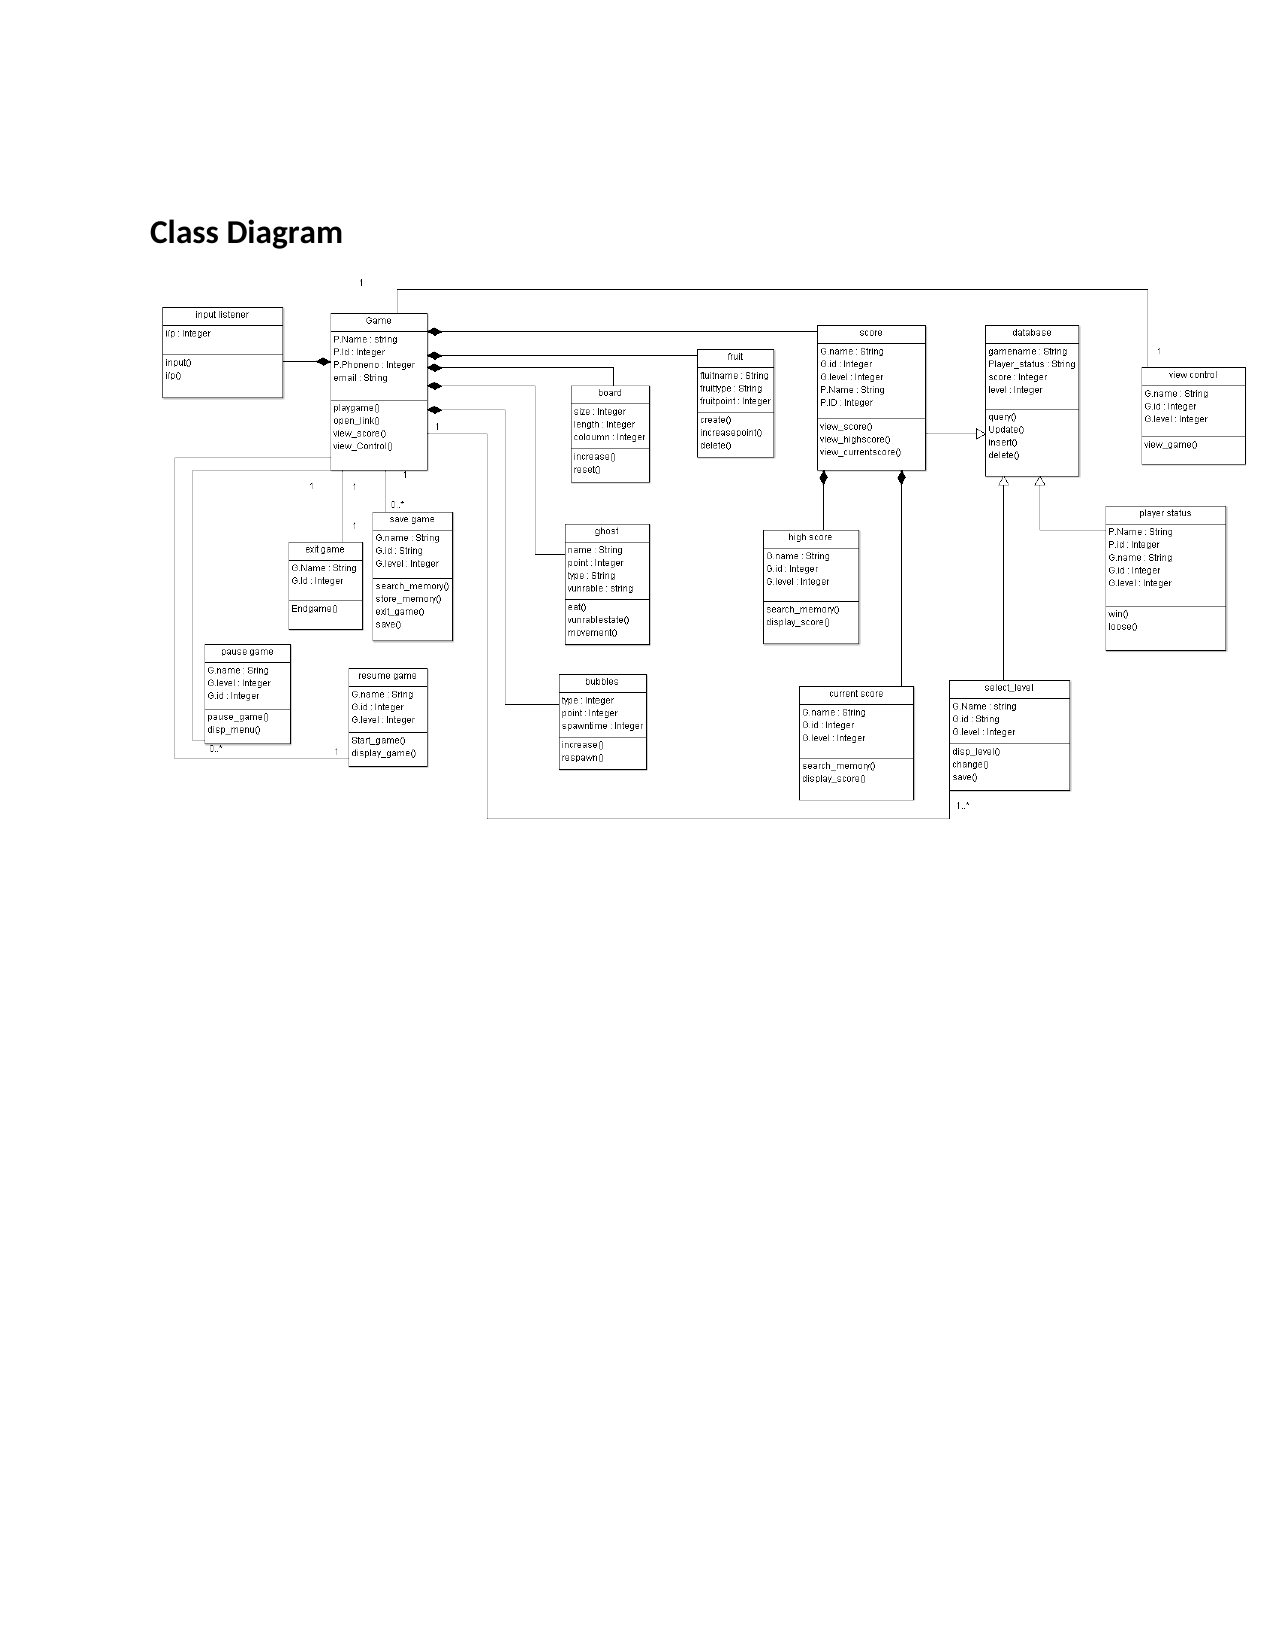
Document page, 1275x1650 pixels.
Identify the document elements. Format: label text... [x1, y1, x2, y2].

picture [162, 279, 1247, 819]
text Class Diagram [150, 211, 1275, 251]
